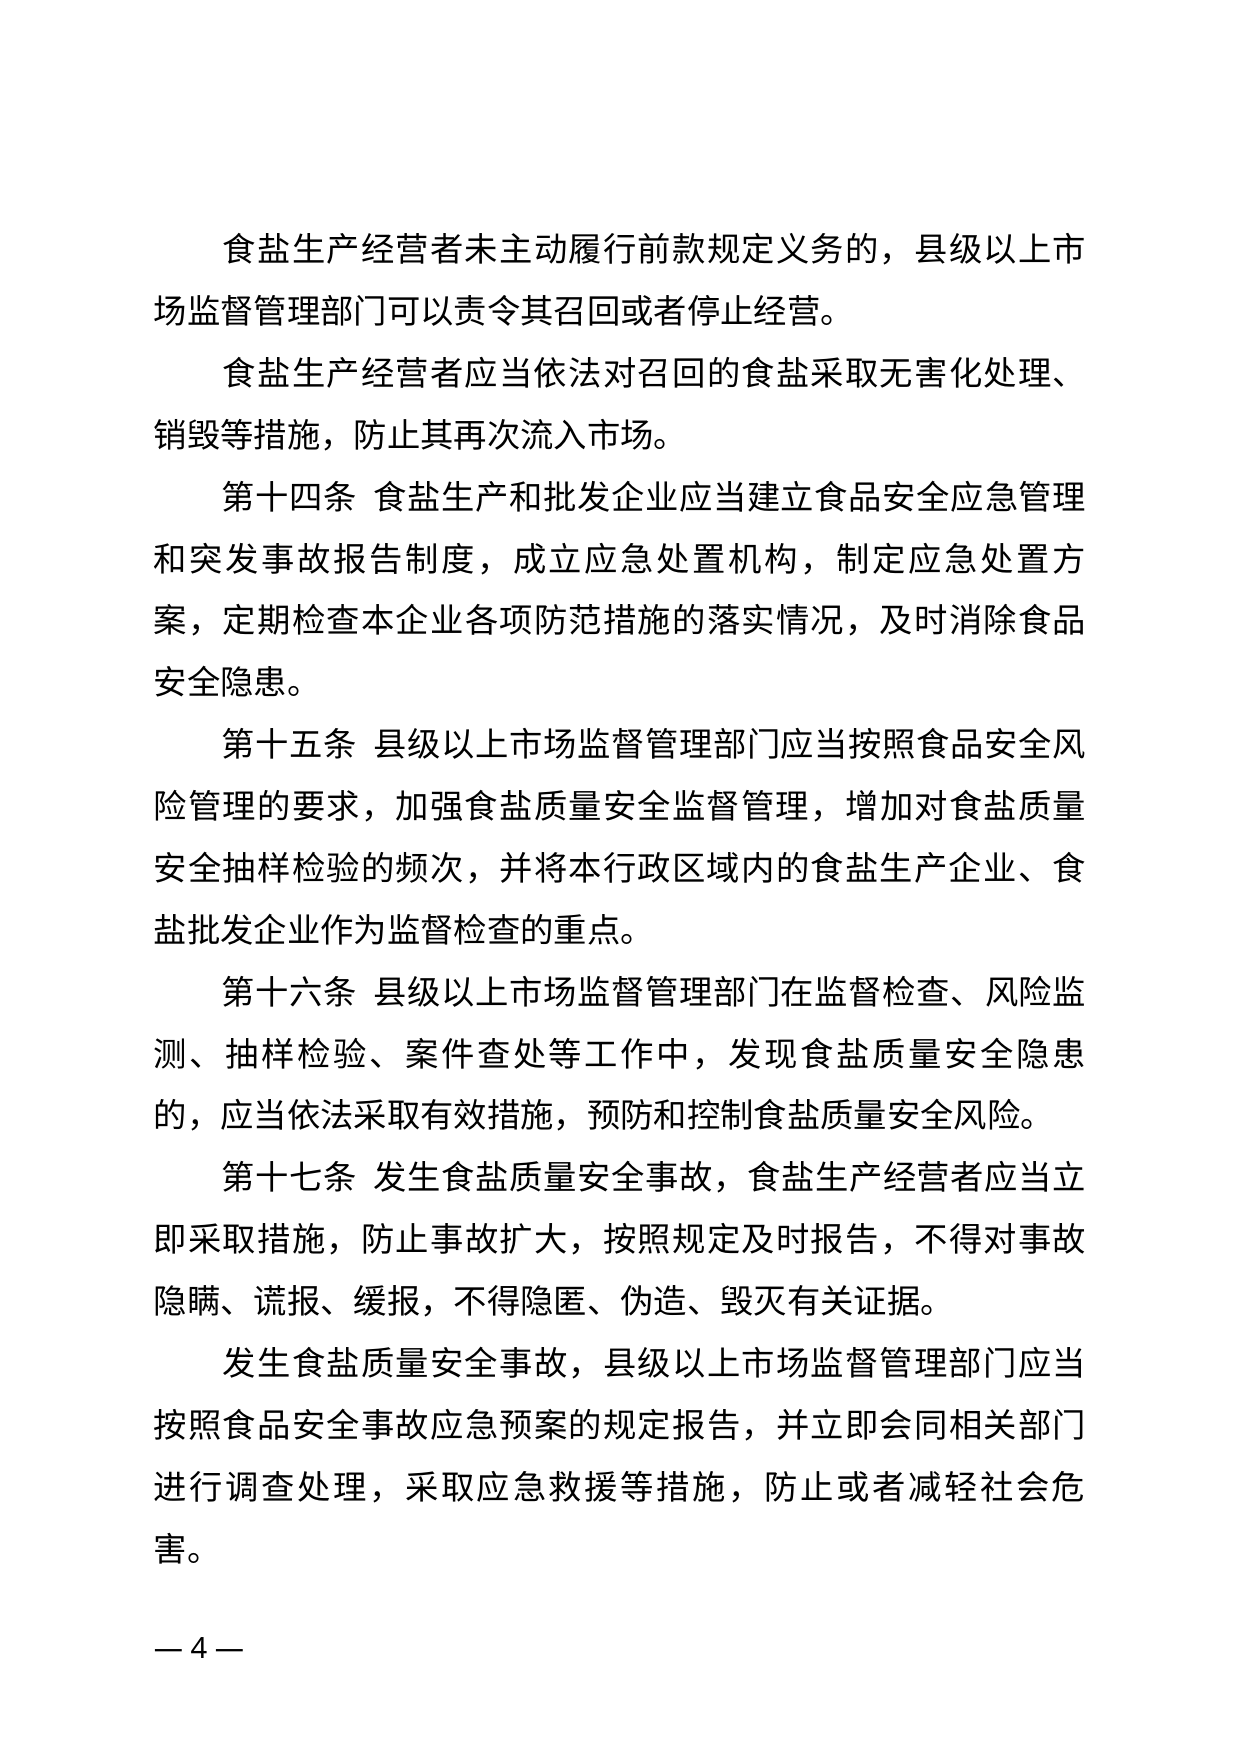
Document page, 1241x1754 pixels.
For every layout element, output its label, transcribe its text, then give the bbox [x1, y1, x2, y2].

text 发生食盐质量安全事故，县级以上市场监督管理部门应当按照食品安全事故应急预案的规定报告，并立即会同相关部门进行调查处理，采取应急救援等措施，防止或者减轻社会危害。 [153, 1326, 1087, 1573]
text 第十七条 发生食盐质量安全事故，食盐生产经营者应当立即采取措施，防止事故扩大，按照规定及时报告，不得对事故隐瞒、谎报、缓报，不得隐匿、伪造、毁灭有关证据。 [153, 1140, 1087, 1326]
text 食盐生产经营者未主动履行前款规定义务的，县级以上市场监督管理部门可以责令其召回或者停止经营。 [153, 212, 1087, 336]
text 食盐生产经营者应当依法对召回的食盐采取无害化处理、销毁等措施，防止其再次流入市场。 [153, 336, 1087, 460]
text 第十六条 县级以上市场监督管理部门在监督检查、风险监测、抽样检验、案件查处等工作中，发现食盐质量安全隐患的，应当依法采取有效措施，预防和控制食盐质量安全风险。 [153, 955, 1087, 1140]
text 第十五条 县级以上市场监督管理部门应当按照食品安全风险管理的要求，加强食盐质量安全监督管理，增加对食盐质量安全抽样检验的频次，并将本行政区域内的食盐生产企业、食盐批发企业作为监督检查的重点。 [153, 707, 1087, 955]
text 第十四条 食盐生产和批发企业应当建立食品安全应急管理和突发事故报告制度，成立应急处置机构，制定应急处置方案，定期检查本企业各项防范措施的落实情况，及时消除食品安全隐患。 [153, 460, 1087, 707]
